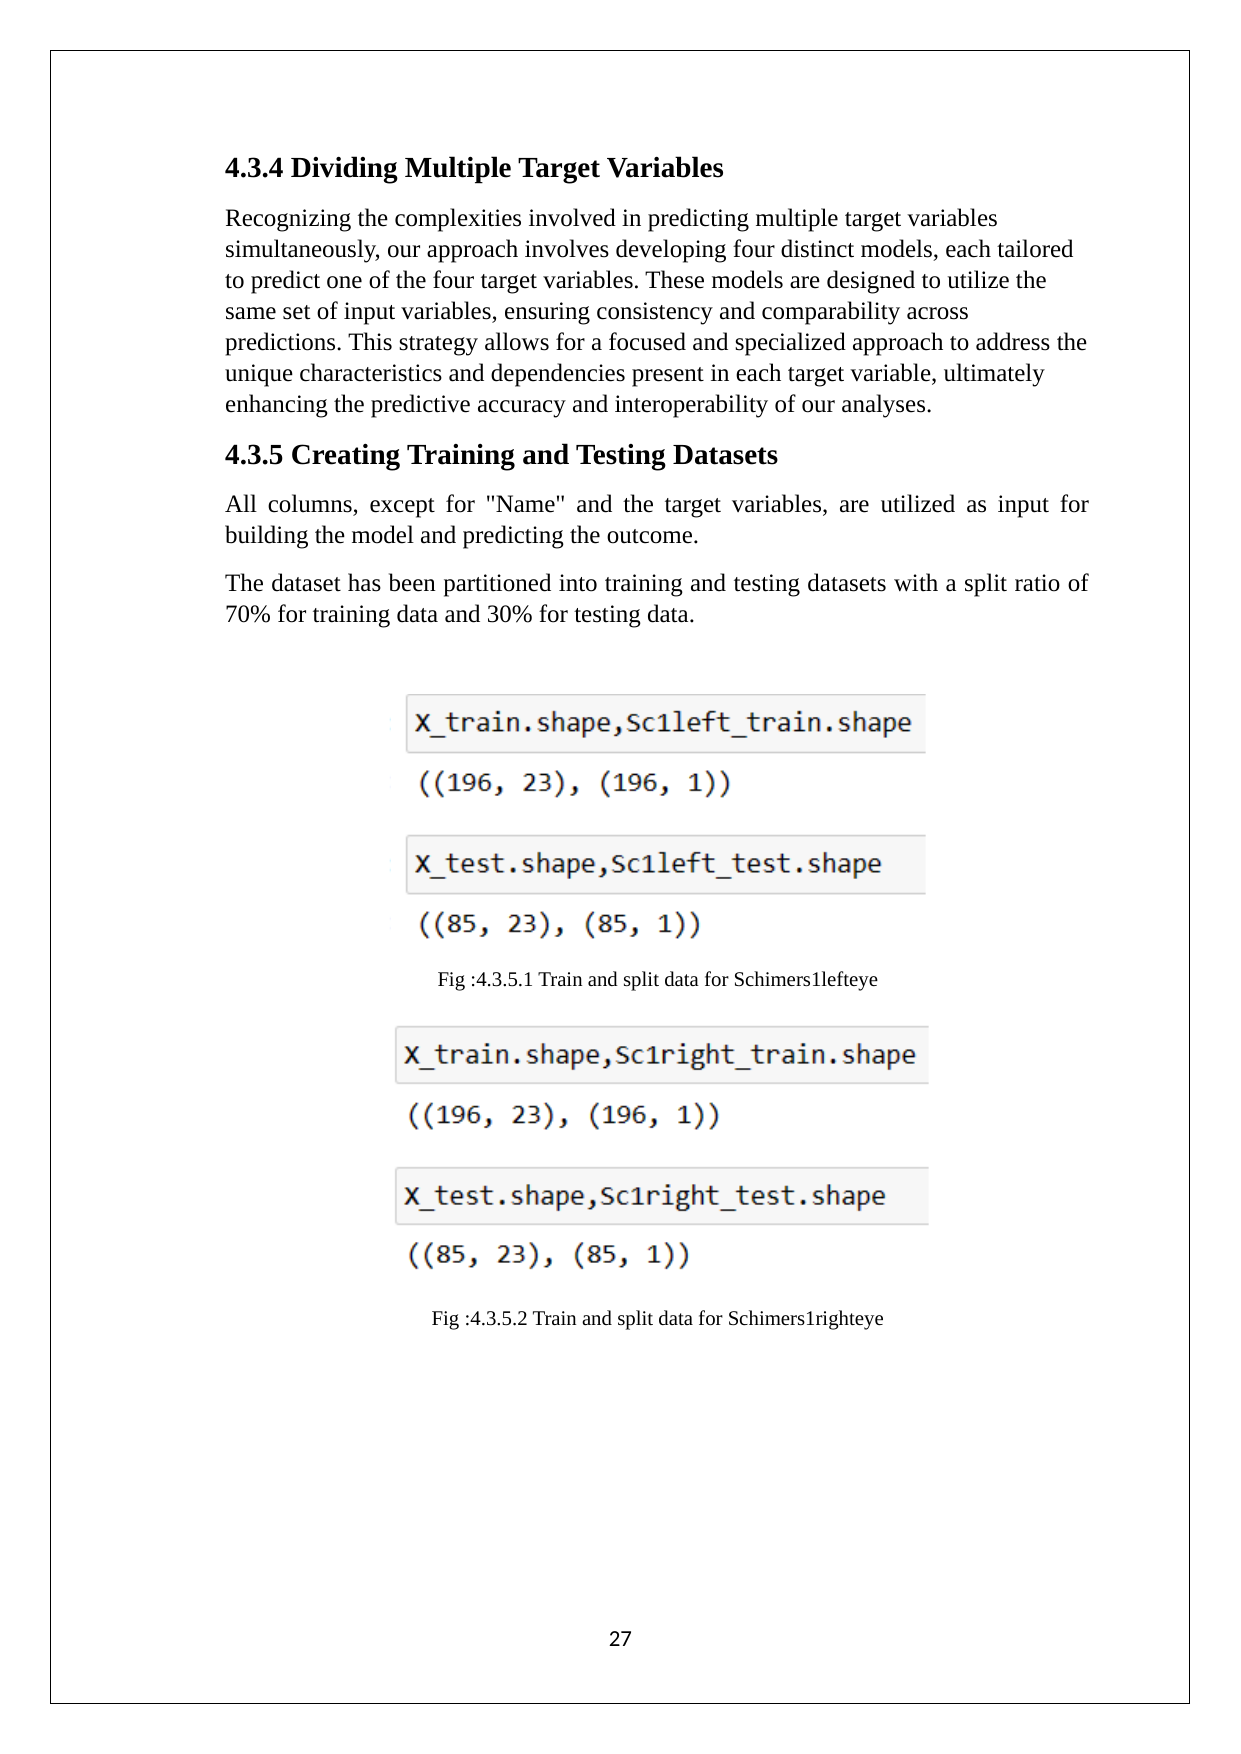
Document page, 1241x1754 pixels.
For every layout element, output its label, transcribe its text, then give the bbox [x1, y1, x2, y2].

text Fig :4.3.5.2 Train and split data for Schimers1righteye [225, 1306, 1090, 1330]
text Recognizing the complexities involved in predicting multiple target variables simultaneously, our approach involves developing four distinct models, each tailored to predict one of the four target variables. These models are designed to utilize the same set of input variables, ensuring consistency and comparability across predictions. This strategy allows for a focused and specialized approach to address the unique characteristics and dependencies present in each target variable, ultimately enhancing the predictive accuracy and interoperability of our analyses. [225, 203, 1090, 418]
text The dataset has been partitioned into training and testing datasets with a split ratio of 70% for training data and 30% for testing data. [225, 568, 1090, 628]
text 4.3.5 Creating Training and Testing Datasets [225, 437, 1090, 470]
picture [389, 694, 926, 948]
picture [386, 1009, 929, 1288]
text Fig :4.3.5.1 Train and split data for Schimers1lefteye [225, 967, 1090, 991]
text All columns, except for "Name" and the target variables, are utilized as input for building the model and predicting the outcome. [225, 489, 1090, 549]
text 4.3.4 Dividing Multiple Target Variables [225, 150, 1090, 183]
